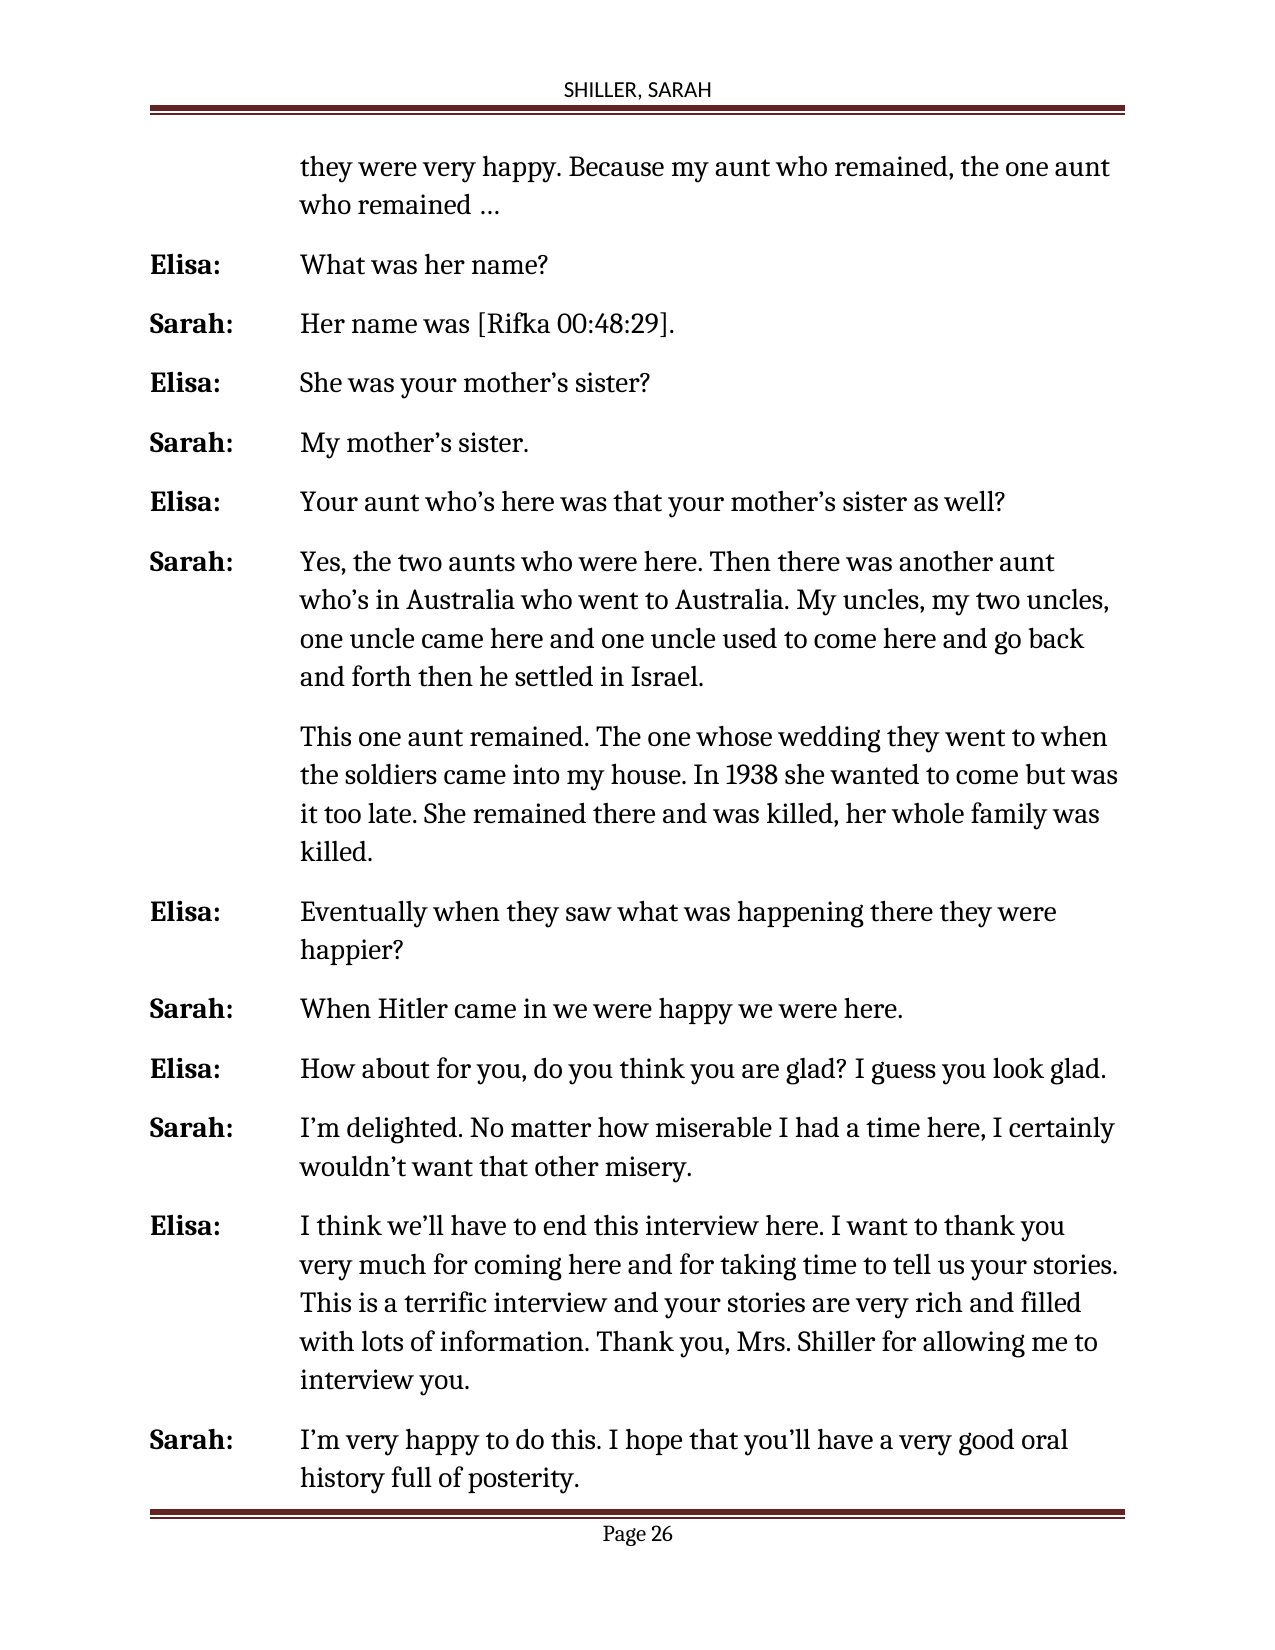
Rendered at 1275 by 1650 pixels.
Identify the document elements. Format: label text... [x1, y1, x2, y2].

text Sarah: I’m delighted. No matter how miserable I had a time here, I certainly wouldn’t want that other misery. [150, 1111, 1125, 1183]
text Elisa: She was your mother’s sister? [150, 367, 1125, 400]
text This one aunt remained. The one whose wedding they went to when the soldiers came into my house. In 1938 she wanted to come but was it too late. She remained there and was killed, her whole family was killed. [300, 720, 1125, 869]
text Sarah: My mother’s sister. [150, 426, 1125, 459]
text Elisa: Eventually when they saw what was happening there they were happier? [150, 895, 1125, 967]
text Sarah: I’m very happy to do this. I hope that you’ll have a very good oral history full of posterity. [150, 1423, 1125, 1495]
text Elisa: I think we’ll have to end this interview here. I want to thank you very much for coming here and for taking time to tell us your stories. This is a terrific interview and your stories are very rich and filled with lots of information. Thank you, Mrs. Shiller for allowing me to interview you. [150, 1209, 1125, 1397]
text Elisa: Your aunt who’s here was that your mother’s sister as well? [150, 485, 1125, 519]
text Elisa: What was her name? [150, 248, 1125, 281]
text Elisa: How about for you, do you think you are glad? I guess you look glad. [150, 1052, 1125, 1086]
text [150, 150, 1125, 222]
text Sarah: Yes, the two aunts who were here. Then there was another aunt who’s in Australia who went to Australia. My uncles, my two uncles, one uncle came here and one uncle used to come here and go back and forth then he settled in Israel. [150, 545, 1125, 694]
text Sarah: Her name was [Rifka 00:48:29]. [150, 307, 1125, 341]
text Sarah: When Hitler came in we were happy we were here. [150, 993, 1125, 1026]
